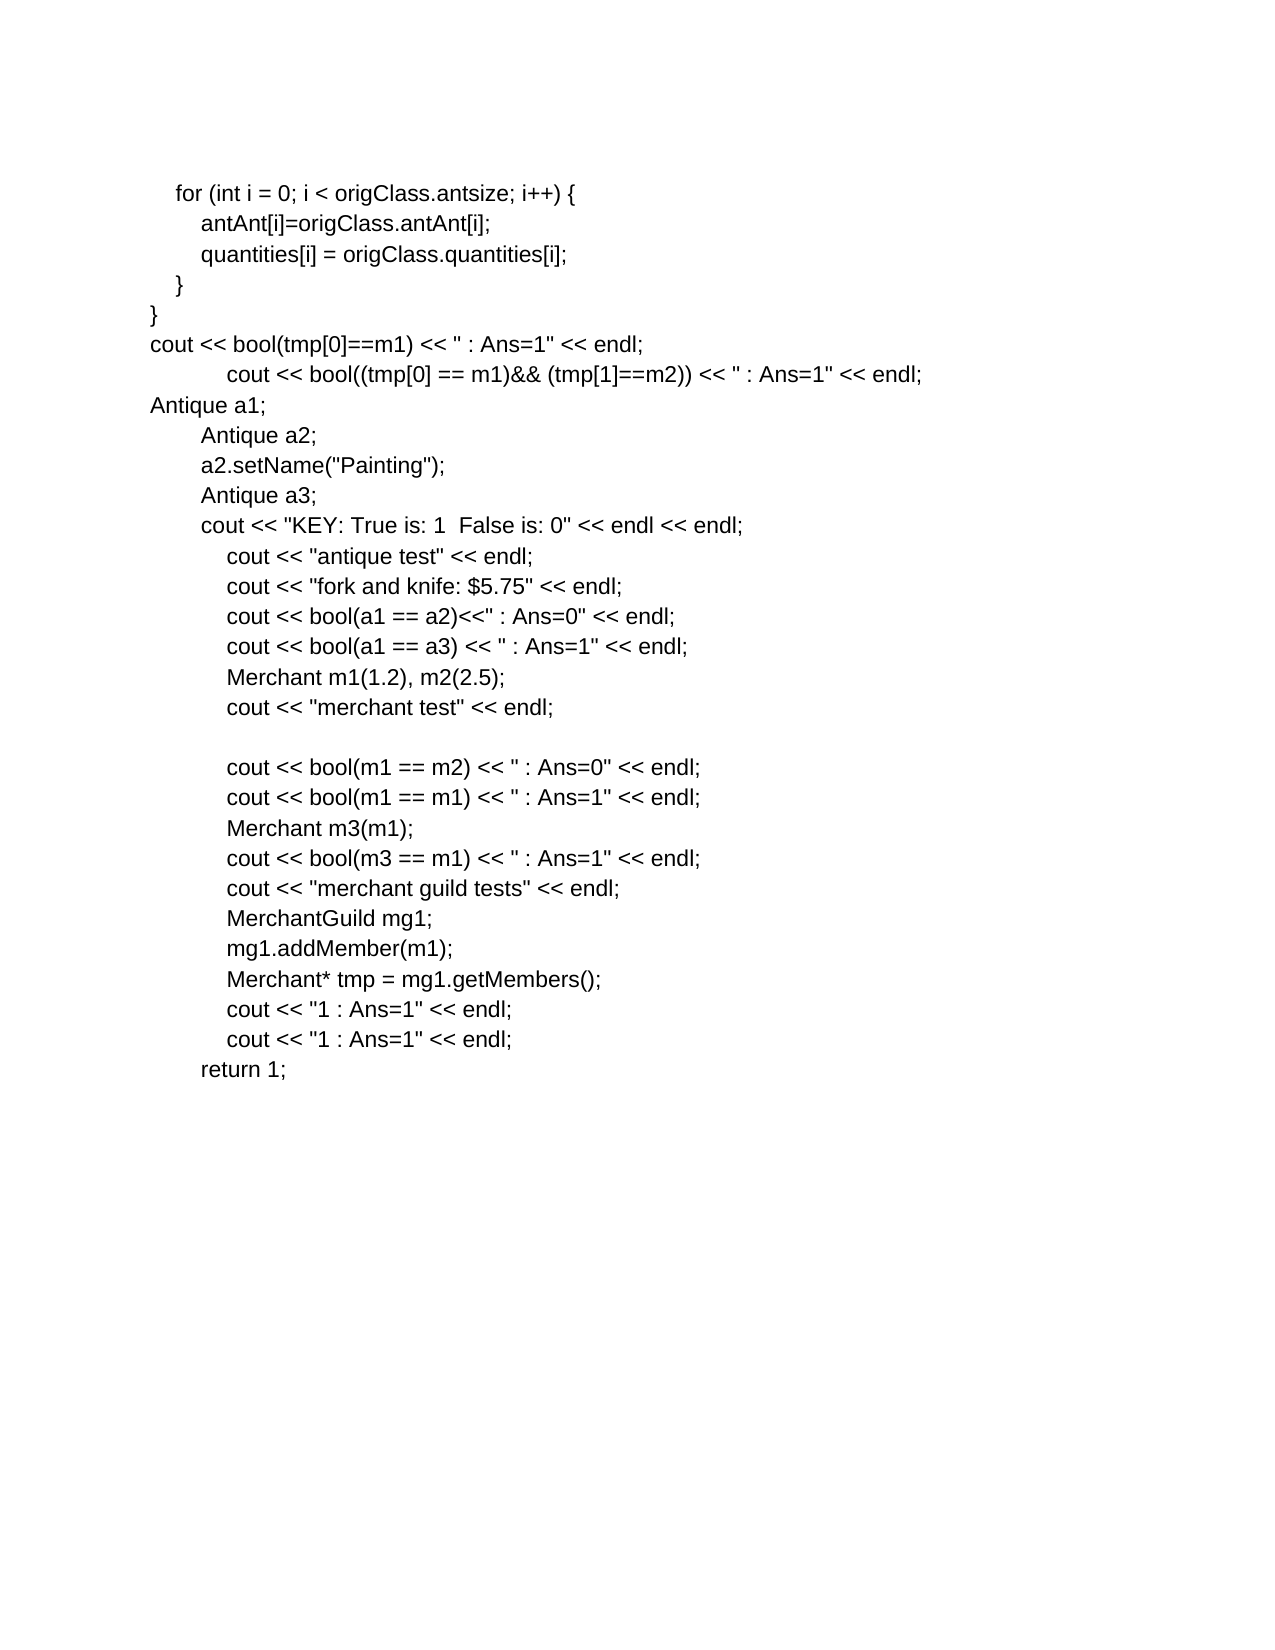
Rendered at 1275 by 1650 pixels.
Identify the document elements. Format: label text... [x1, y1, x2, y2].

text Merchant m1(1.2), m2(2.5); [150, 663, 1125, 690]
text for (int i = 0; i < origClass.antsize; i++) { [150, 180, 1125, 207]
text Merchant* tmp = mg1.getMembers(); [150, 966, 1125, 992]
text cout << "1 : Ans=1" << endl; [150, 996, 1125, 1022]
text antAnt[i]=origClass.antAnt[i]; [150, 210, 1125, 237]
text cout << "merchant guild tests" << endl; [150, 875, 1125, 901]
text cout << "antique test" << endl; [150, 543, 1125, 569]
text cout << bool(a1 == a2)<<" : Ans=0" << endl; [150, 603, 1125, 629]
text Antique a2; [150, 422, 1125, 448]
text cout << bool(m1 == m2) << " : Ans=0" << endl; [150, 754, 1125, 781]
text quantities[i] = origClass.quantities[i]; [150, 241, 1125, 267]
text Antique a1; [150, 392, 1125, 418]
text cout << bool(a1 == a3) << " : Ans=1" << endl; [150, 633, 1125, 660]
text Antique a3; [150, 482, 1125, 509]
text Merchant m3(m1); [150, 814, 1125, 841]
text cout << bool((tmp[0] == m1)&& (tmp[1]==m2)) << " : Ans=1" << endl; [150, 361, 1125, 388]
text cout << "merchant test" << endl; [150, 694, 1125, 720]
text return 1; [150, 1056, 1125, 1083]
text a2.setName("Painting"); [150, 452, 1125, 478]
text cout << bool(tmp[0]==m1) << " : Ans=1" << endl; [150, 331, 1125, 358]
text } [150, 271, 1125, 297]
text cout << "KEY: True is: 1 False is: 0" << endl << endl; [150, 512, 1125, 539]
text cout << bool(m1 == m1) << " : Ans=1" << endl; [150, 784, 1125, 811]
text cout << bool(m3 == m1) << " : Ans=1" << endl; [150, 845, 1125, 871]
text } [150, 301, 1125, 327]
text cout << "fork and knife: $5.75" << endl; [150, 573, 1125, 599]
text mg1.addMember(m1); [150, 935, 1125, 962]
text MerchantGuild mg1; [150, 905, 1125, 932]
text cout << "1 : Ans=1" << endl; [150, 1026, 1125, 1052]
